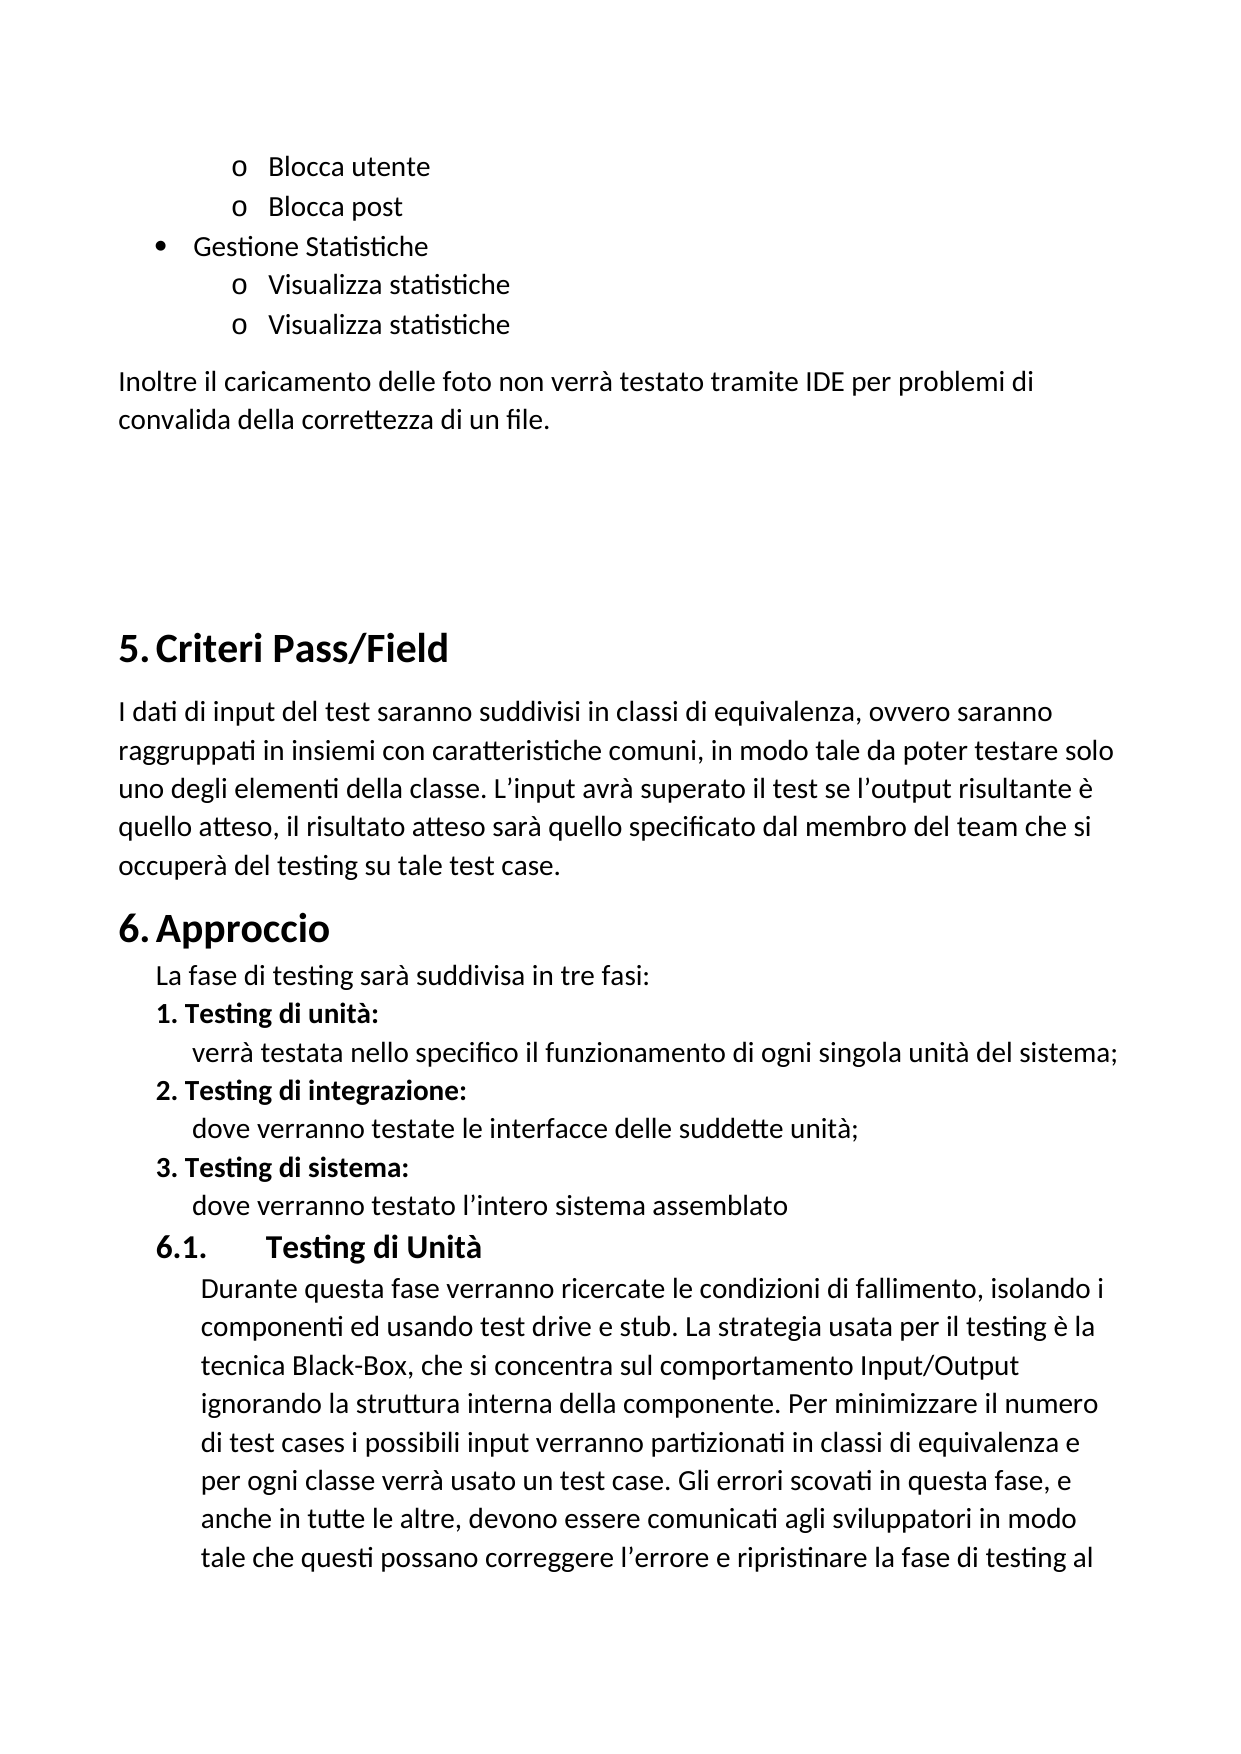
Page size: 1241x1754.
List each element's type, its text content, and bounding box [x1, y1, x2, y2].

text I dati di input del test saranno suddivisi in classi di equivalenza, ovvero saranno raggruppati in insiemi con caratteristiche comuni, in modo tale da poter testare solo uno degli elementi della classe. L’input avrà superato il test se l’output risultante è quello atteso, il risultato atteso sarà quello specificato dal membro del team che si occuperà del testing su tale test case. [118, 693, 1122, 882]
list dove verranno testato l’intero sistema assemblato [156, 1187, 1122, 1223]
list 3. Testing di sistema: [156, 1149, 1122, 1185]
list La fase di testing sarà suddivisa in tre fasi: [156, 957, 1122, 992]
list dove verranno testate le interfacce delle suddette unità; [156, 1111, 1122, 1146]
list 1. Testing di unità: [156, 995, 1122, 1031]
list Criteri Pass/Field [118, 622, 1122, 672]
list Blocca utente [231, 148, 1122, 185]
list Blocca post [231, 188, 1122, 225]
list Gestione Statistiche [156, 228, 1122, 263]
list Testing di Unità [156, 1226, 1122, 1267]
list Approccio [118, 902, 1122, 953]
list verrà testata nello specifico il funzionamento di ogni singola unità del sistema; [156, 1034, 1122, 1069]
list Visualizza statistiche [231, 266, 1122, 303]
text Inoltre il caricamento delle foto non verrà testato tramite IDE per problemi di convalida della correttezza di un file. [118, 363, 1122, 437]
list 2. Testing di integrazione: [156, 1072, 1122, 1108]
list Visualizza statistiche [231, 306, 1122, 343]
